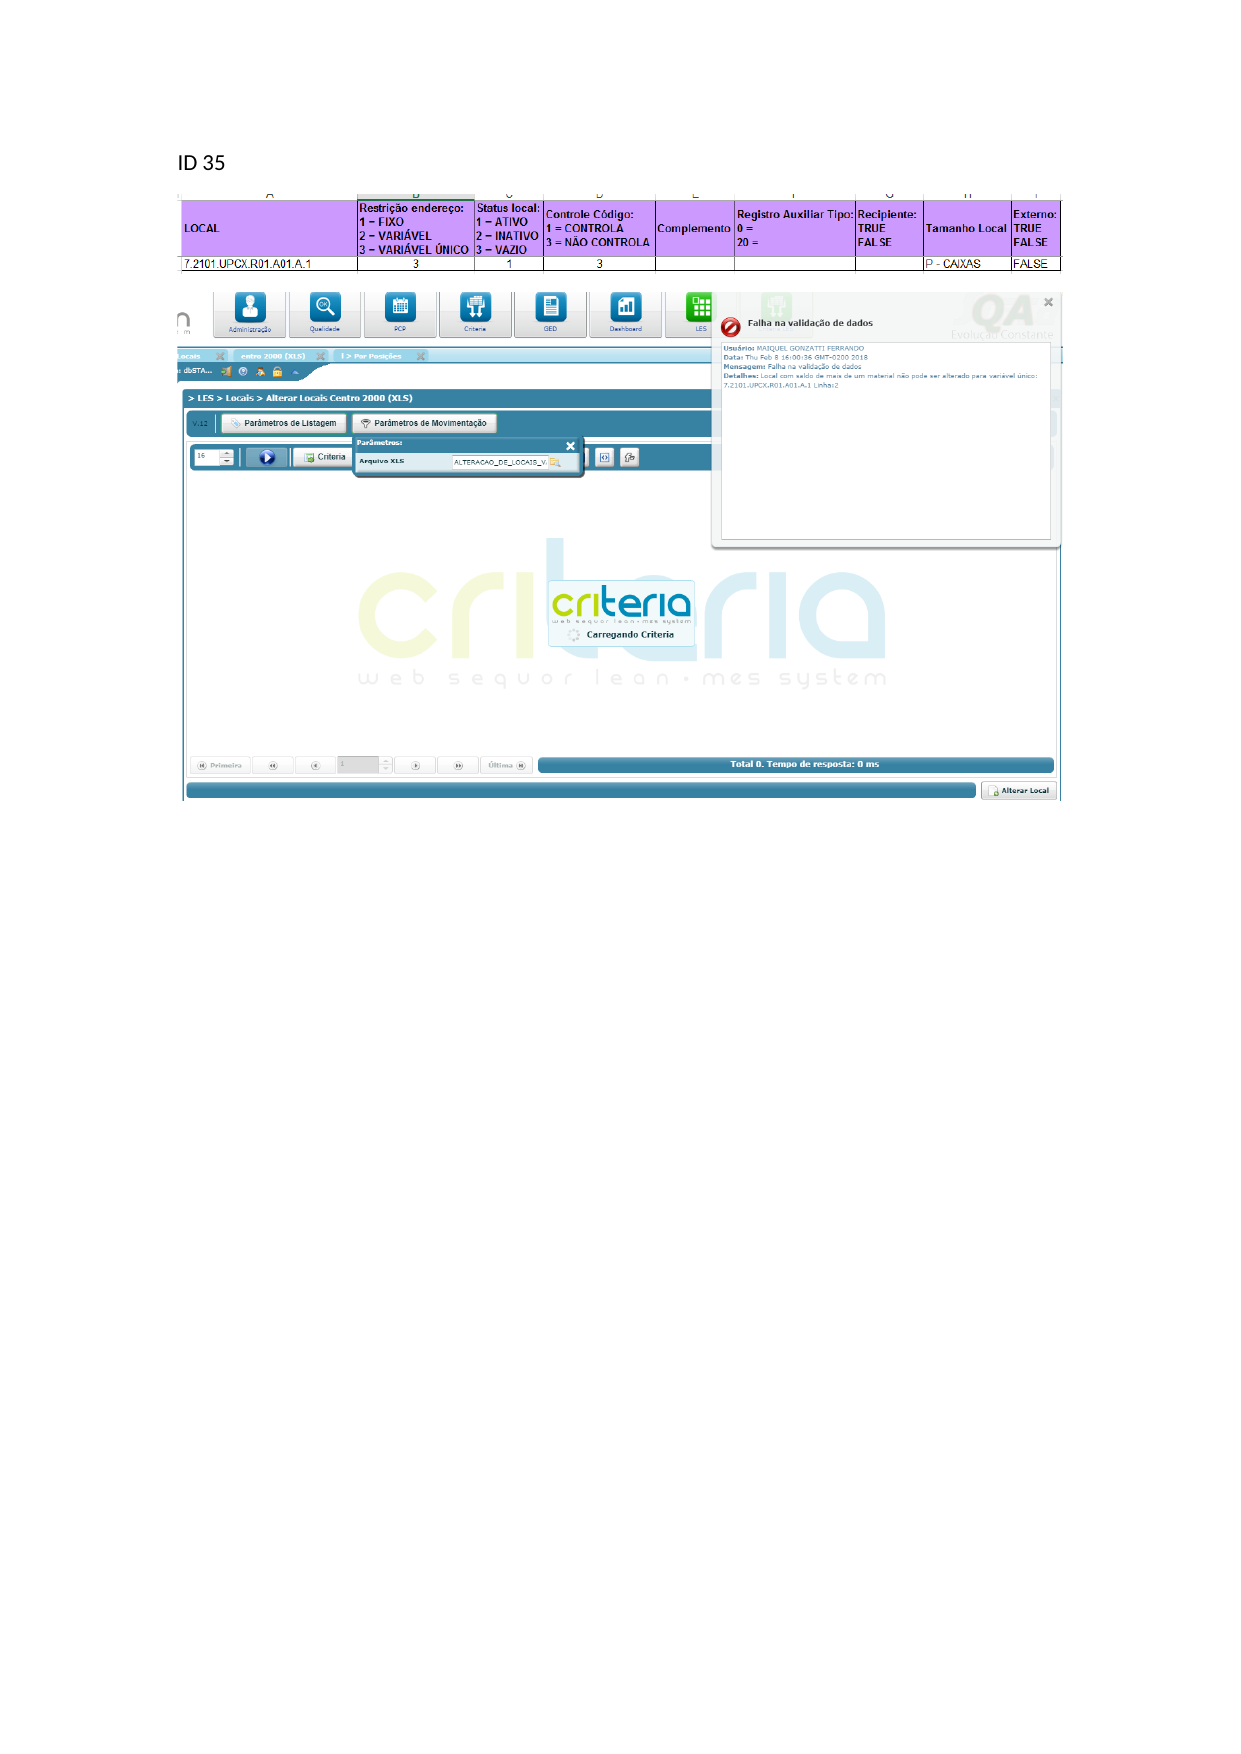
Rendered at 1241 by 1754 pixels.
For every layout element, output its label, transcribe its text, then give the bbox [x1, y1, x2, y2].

text ID 35 [177, 148, 1063, 176]
picture [177, 292, 1063, 801]
picture [177, 194, 1063, 274]
